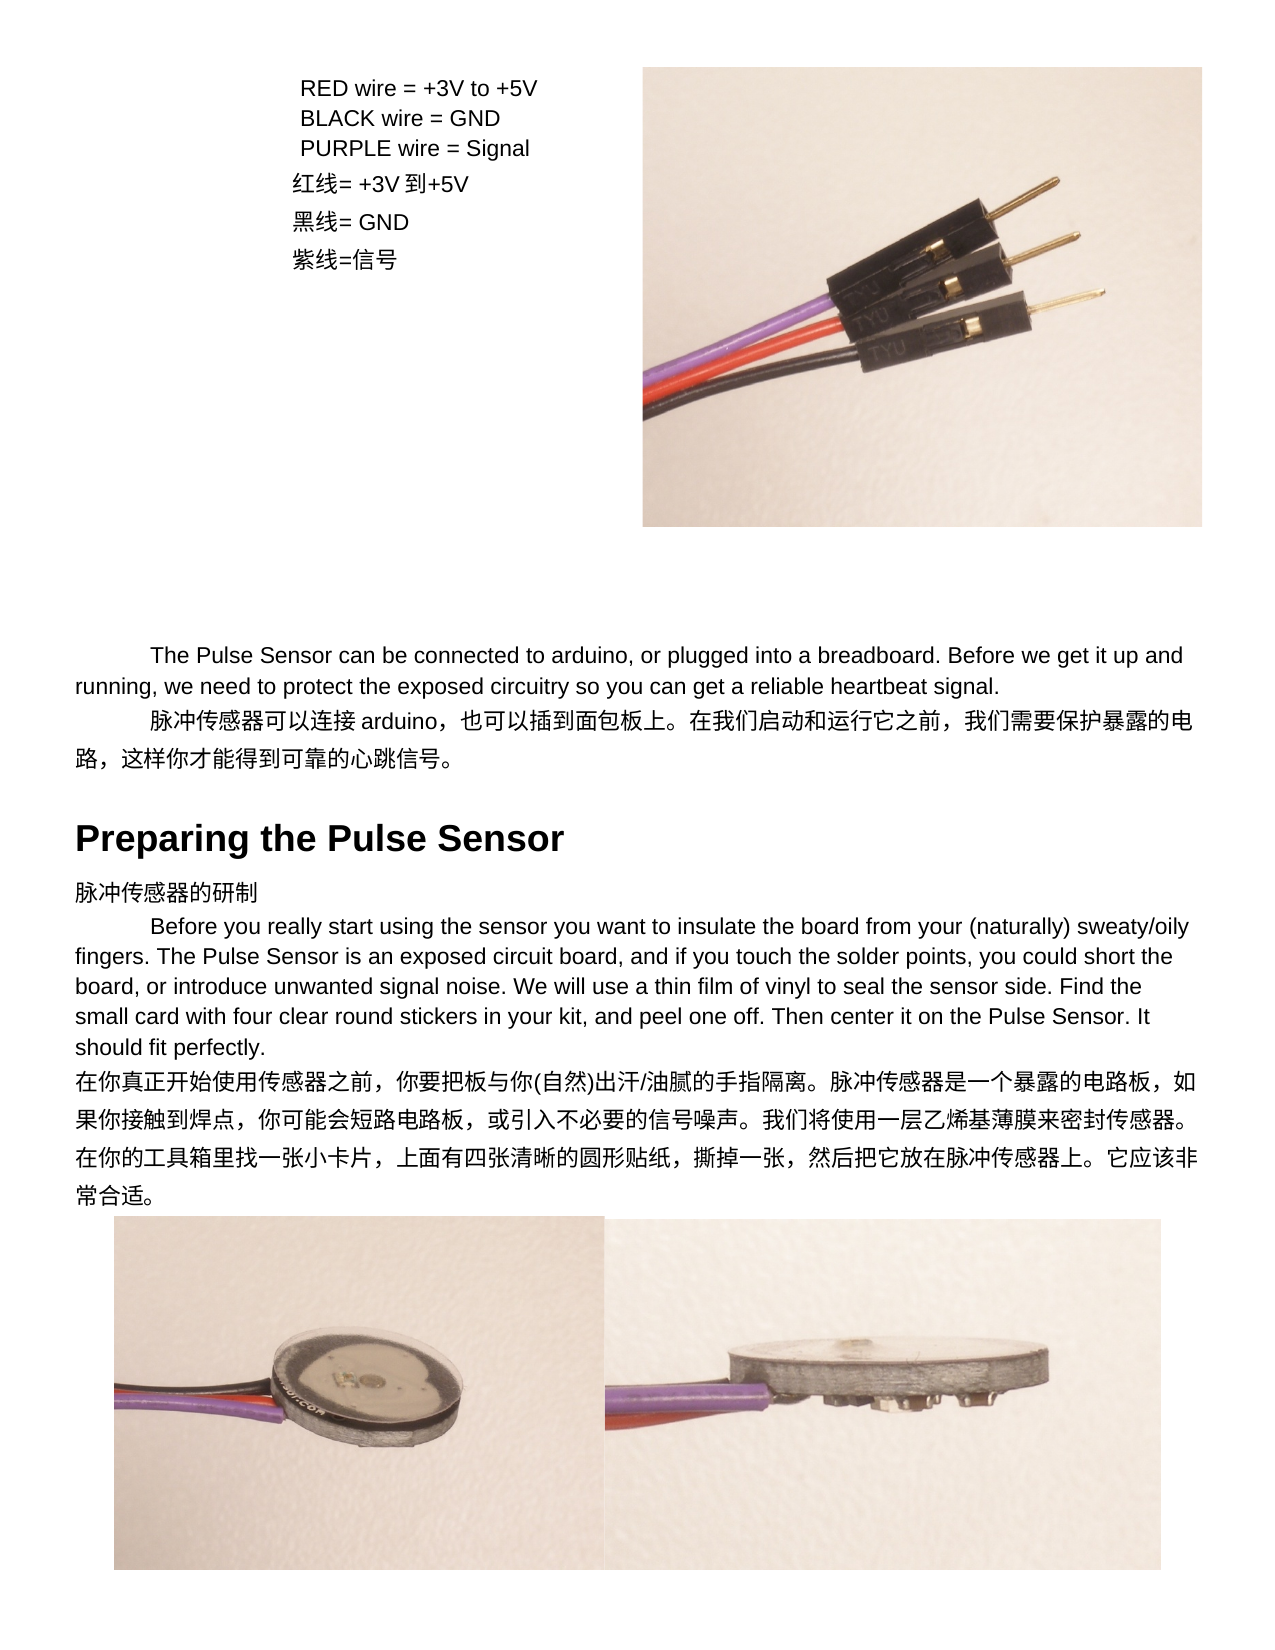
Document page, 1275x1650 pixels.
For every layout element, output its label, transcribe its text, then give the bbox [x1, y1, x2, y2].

text 脉冲传感器可以连接arduino，也可以插到面包板上。在我们启动和运行它之前，我们需要保护暴露的电路，这样你才能得到可靠的心跳信号。 [75, 703, 1200, 774]
subtitle Preparing the Pulse Sensor [75, 817, 1200, 860]
text RED wire = +3V to +5V [225, 75, 642, 101]
text PURPLE wire = Signal [225, 135, 642, 162]
text 在你真正开始使用传感器之前，你要把板与你(自然)出汗/油腻的手指隔离。脉冲传感器是一个暴露的电路板，如果你接触到焊点，你可能会短路电路板，或引入不必要的信号噪声。我们将使用一层乙烯基薄膜来密封传感器。在你的工具箱里找一张小卡片，上面有四张清晰的圆形贴纸，撕掉一张，然后把它放在脉冲传感器上。它应该非常合适。 [75, 1064, 1200, 1211]
text Before you really start using the sensor you want to insulate the board from your (naturally) sweaty/oily fingers. The Pulse Sensor is an exposed circuit board, and if you touch the solder points, you could short the board, or introduce unwanted signal noise. We will use a thin film of vinyl to seal the sensor side. Find the small card with four clear round stickers in your kit, and peel one off. Then center it on the Pulse Sensor. It should fit perfectly. [75, 913, 1200, 1060]
text 黑线= GND [75, 204, 642, 237]
text BLACK wire = GND [225, 105, 642, 132]
text 紫线=信号 [75, 242, 642, 275]
text The Pulse Sensor can be connected to arduino, or plugged into a breadboard. Before we get it up and running, we need to protect the exposed circuitry so you can get a reliable heartbeat signal. [75, 642, 1200, 699]
picture [114, 1216, 1161, 1570]
picture [642, 67, 1203, 527]
text 脉冲传感器的研制 [75, 874, 1200, 908]
text 红线= +3V到+5V [75, 166, 642, 199]
